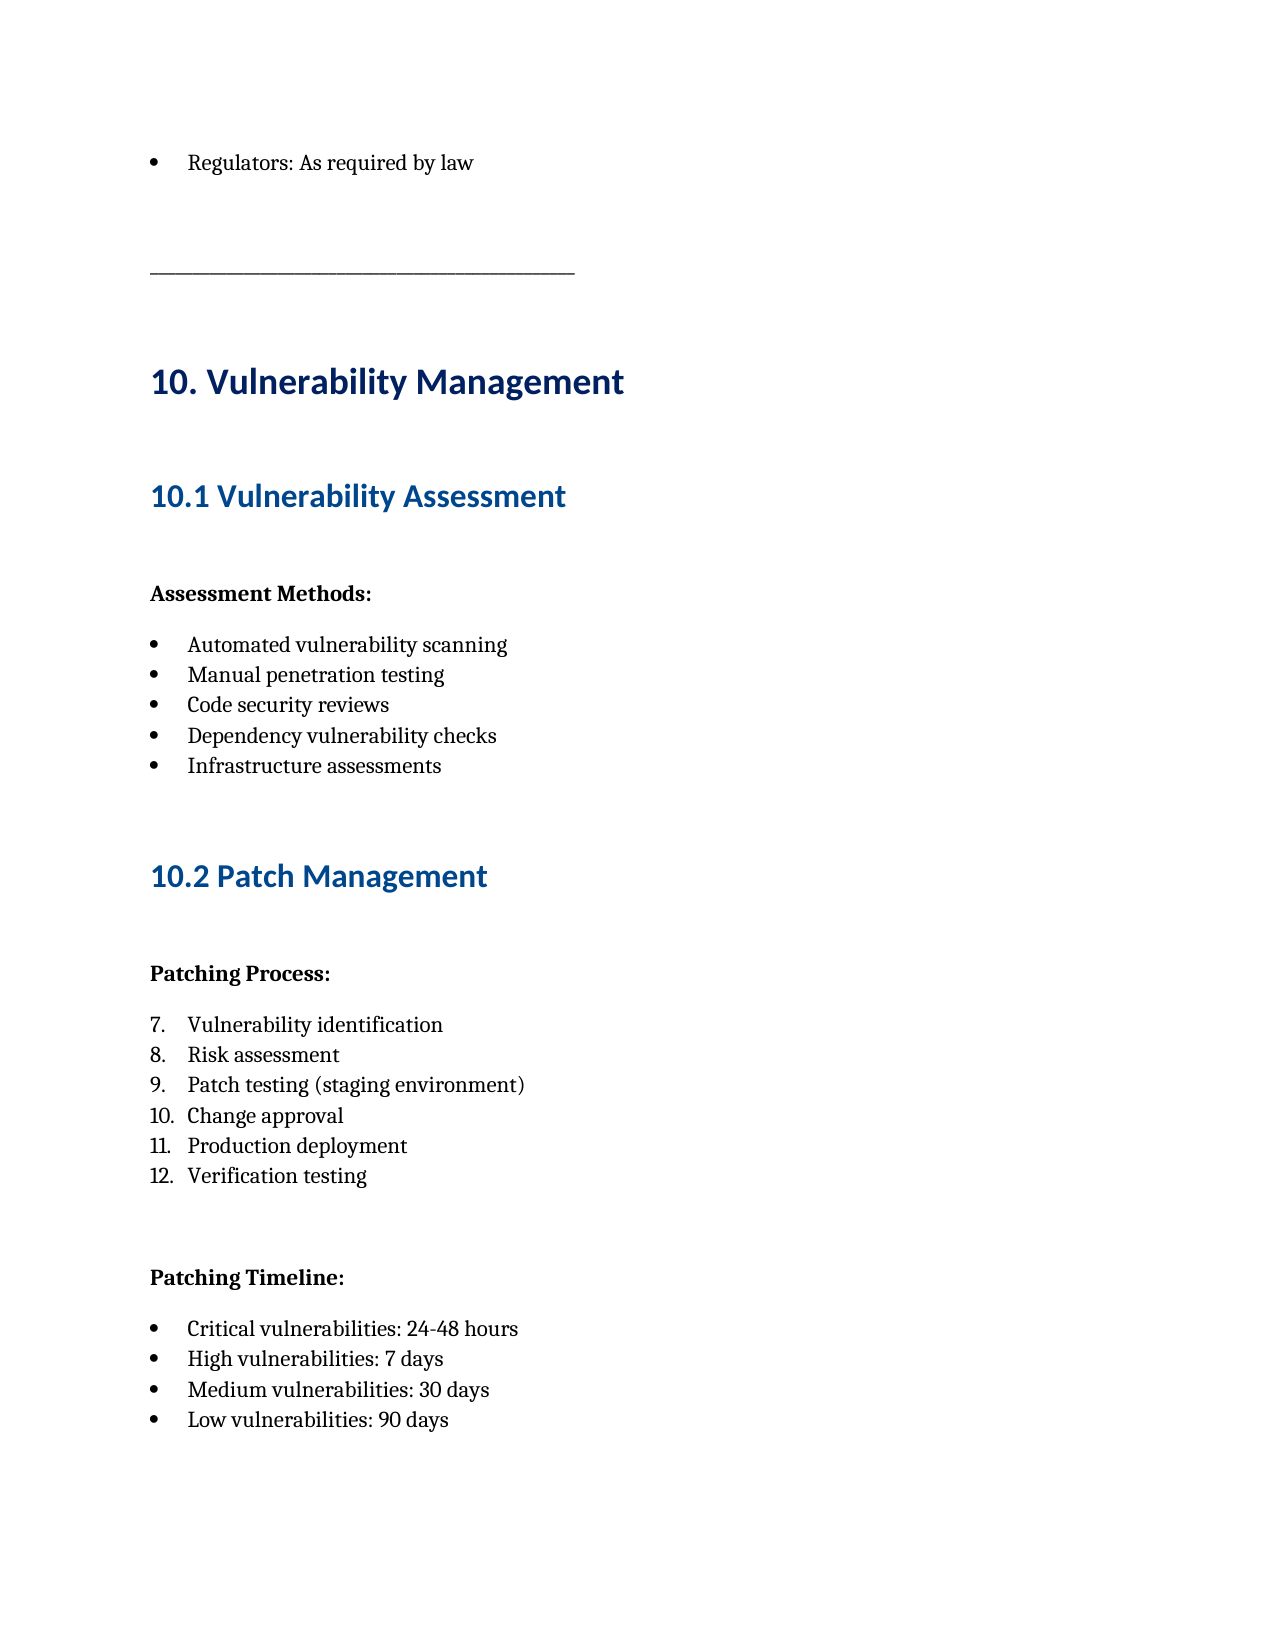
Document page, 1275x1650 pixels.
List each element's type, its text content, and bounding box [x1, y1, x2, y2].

list Dependency vulnerability checks [150, 722, 1125, 749]
list Regulators: As required by law [150, 150, 1125, 176]
text 10.1 Vulnerability Assessment [150, 474, 1125, 515]
text 10. Vulnerability Management [150, 358, 1125, 404]
list Low vulnerabilities: 90 days [150, 1407, 1125, 1433]
text Patching Process: [150, 961, 1125, 987]
text 10.2 Patch Management [150, 855, 1125, 895]
list Critical vulnerabilities: 24-48 hours [150, 1316, 1125, 1342]
list Production deployment [150, 1133, 1125, 1159]
list Code security reviews [150, 692, 1125, 718]
text Patching Timeline: [150, 1265, 1125, 1291]
list Medium vulnerabilities: 30 days [150, 1376, 1125, 1403]
list High vulnerabilities: 7 days [150, 1346, 1125, 1373]
list Risk assessment [150, 1042, 1125, 1068]
list Automated vulnerability scanning [150, 632, 1125, 658]
list Patch testing (staging environment) [150, 1072, 1125, 1099]
text Assessment Methods: [150, 581, 1125, 607]
list Manual penetration testing [150, 662, 1125, 688]
list Vulnerability identification [150, 1012, 1125, 1038]
text __________________________________________________ [150, 252, 1125, 278]
list Infrastructure assessments [150, 753, 1125, 779]
list Verification testing [150, 1163, 1125, 1189]
list Change approval [150, 1102, 1125, 1129]
